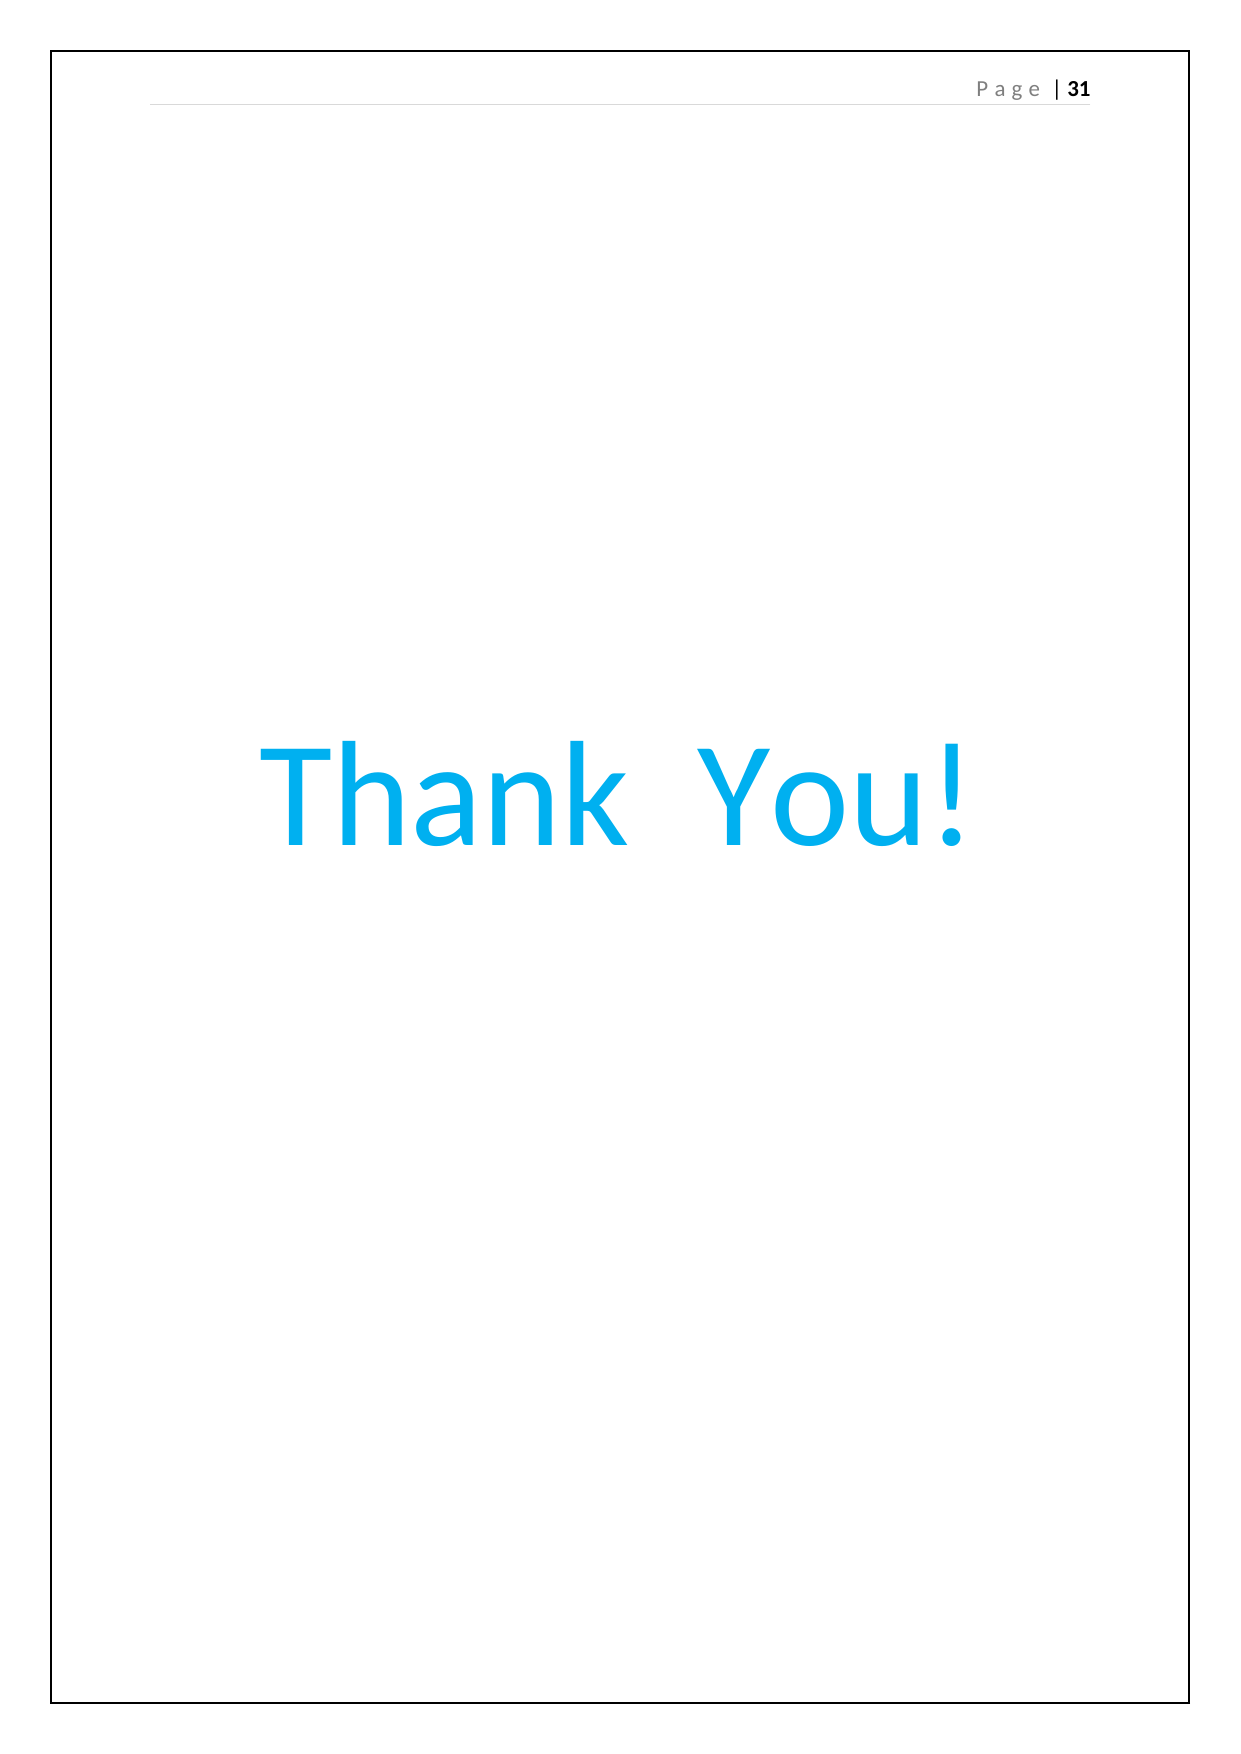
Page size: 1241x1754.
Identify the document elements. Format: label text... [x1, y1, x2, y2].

text Thank You! [150, 699, 1090, 882]
